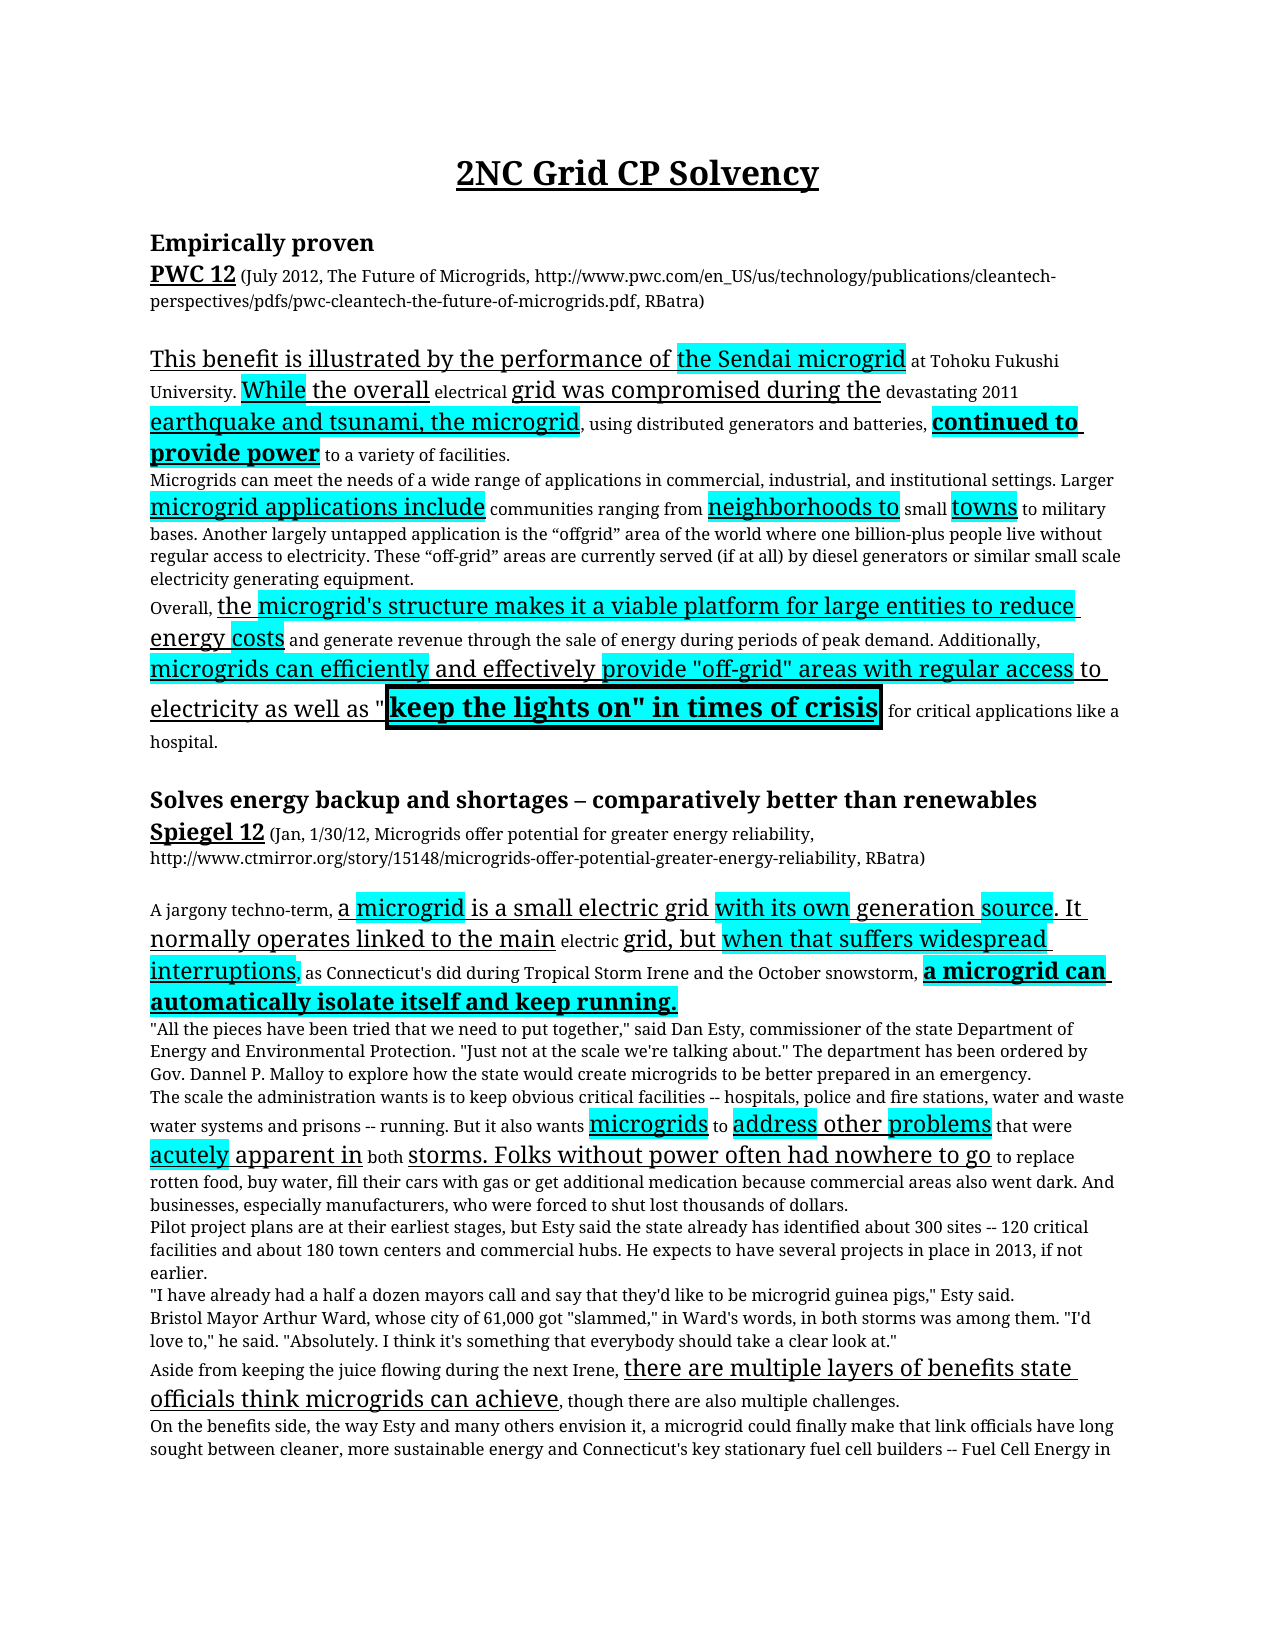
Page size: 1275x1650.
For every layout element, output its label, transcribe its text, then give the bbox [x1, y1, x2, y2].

text "I have already had a half a dozen mayors call and say that they'd like to be microgrid guinea pigs," Esty said. [150, 1284, 1125, 1307]
text The scale the administration wants is to keep obvious critical facilities -- hospitals, police and fire stations, water and waste water systems and prisons -- running. But it also wants microgrids to address other problems that were acutely apparent in both storms. Folks without power often had nowhere to go to replace rotten food, buy water, fill their cars with gas or get additional medication because commercial areas also went dark. And businesses, especially manufacturers, who were forced to shut lost thousands of dollars. [150, 1085, 1125, 1216]
text "All the pieces have been tried that we need to put together," said Dan Esty, commissioner of the state Department of Energy and Environmental Protection. "Just not at the scale we're talking about." The department has been ordered by Gov. Dannel P. Malloy to explore how the state would create microgrids to be better prepared in an emergency. [150, 1017, 1125, 1085]
text Bristol Mayor Arthur Ward, whose city of 61,000 got "slammed," in Ward's words, in both storms was among them. "I'd love to," he said. "Absolutely. I think it's something that everybody should take a clear look at." [150, 1307, 1125, 1352]
text Pilot project plans are at their earliest stages, but Esty said the state already has identified about 300 sites -- 120 critical facilities and about 180 town centers and commercial hubs. He expects to have several projects in place in 2013, if not earlier. [150, 1216, 1125, 1284]
text This benefit is illustrated by the performance of the Sendai microgrid at Tohoku Fukushi University. While the overall electrical grid was compromised during the devastating 2011 earthquake and tsunami, the microgrid, using distributed generators and batteries, continued to provide power to a variety of facilities. [150, 343, 1125, 468]
text PWC 12 (July 2012, The Future of Microgrids, http://www.pwc.com/en_US/us/technology/publications/cleantech-perspectives/pdfs/pwc-cleantech-the-future-of-microgrids.pdf, RBatra) [150, 258, 1125, 312]
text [150, 1414, 1125, 1460]
subtitle Empirically proven [150, 227, 1125, 258]
text Overall, the microgrid's structure makes it a viable platform for large entities to reduce energy costs and generate revenue through the sale of energy during periods of peak demand. Additionally, microgrids can efficiently and effectively provide "off-grid" areas with regular access to electricity as well as "keep the lights on" in times of crisis for critical applications like a hospital. [150, 590, 1125, 753]
subtitle 2NC Grid CP Solvency [150, 150, 1125, 195]
text Aside from keeping the juice flowing during the next Irene, there are multiple layers of benefits state officials think microgrids can achieve, though there are also multiple challenges. [150, 1352, 1125, 1414]
subtitle Solves energy backup and shortages – comparatively better than renewables [150, 784, 1125, 815]
text Microgrids can meet the needs of a wide range of applications in commercial, industrial, and institutional settings. Larger microgrid applications include communities ranging from neighborhoods to small towns to military bases. Another largely untapped application is the “offgrid” area of the world where one billion-plus people live without regular access to electricity. These “off-grid” areas are currently served (if at all) by diesel generators or similar small scale electricity generating equipment. [150, 468, 1125, 590]
text Spiegel 12 (Jan, 1/30/12, Microgrids offer potential for greater energy reliability, http://www.ctmirror.org/story/15148/microgrids-offer-potential-greater-energy-reliability, RBatra) [150, 815, 1125, 869]
text A jargony techno-term, a microgrid is a small electric grid with its own generation source. It normally operates linked to the main electric grid, but when that suffers widespread interruptions, as Connecticut's did during Tropical Storm Irene and the October snowstorm, a microgrid can automatically isolate itself and keep running. [150, 892, 1125, 1017]
